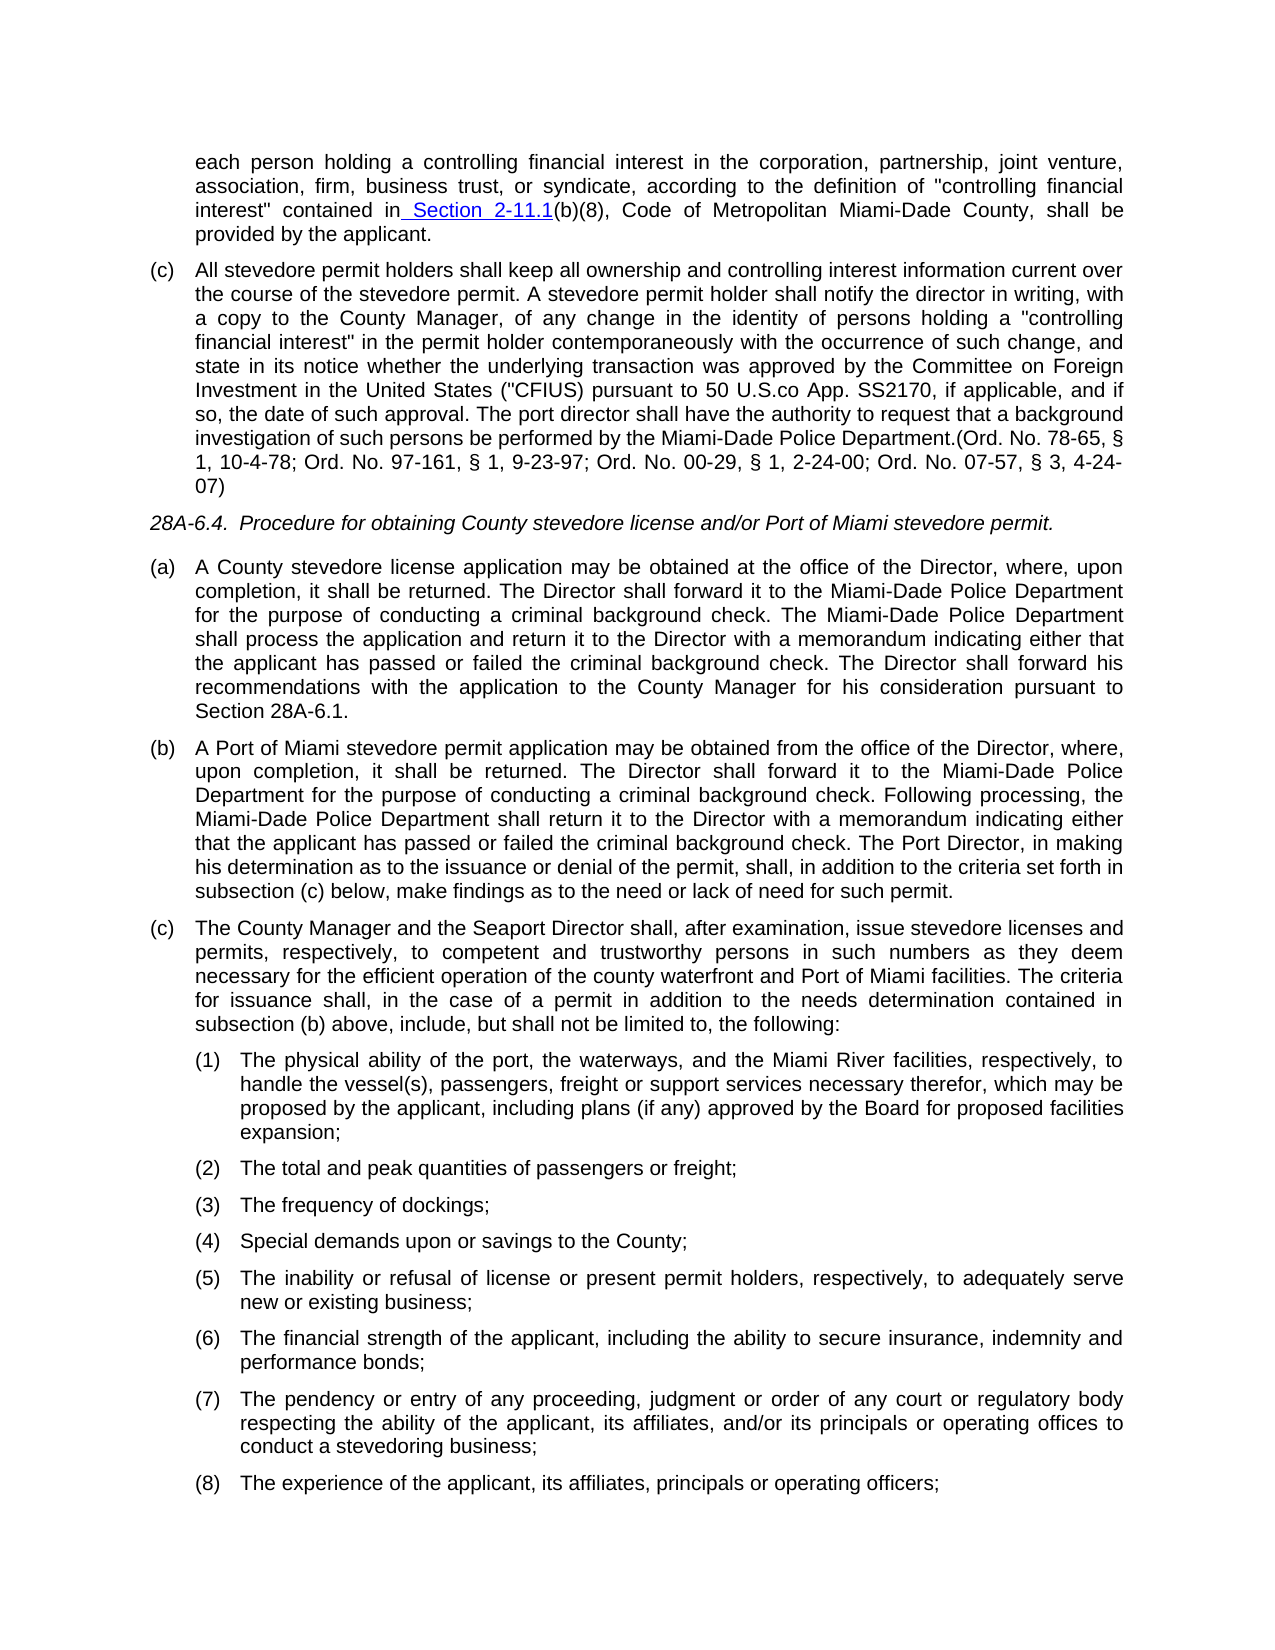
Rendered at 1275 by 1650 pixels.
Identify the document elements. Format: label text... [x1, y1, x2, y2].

list (a) A County stevedore license application may be obtained at the office of the Director, where, upon completion, it shall be returned. The Director shall forward it to the Miami-Dade Police Department for the purpose of conducting a criminal background check. The Miami-Dade Police Department shall process the application and return it to the Director with a memorandum indicating either that the applicant has passed or failed the criminal background check. The Director shall forward his recommendations with the application to the County Manager for his consideration pursuant to Section 28A-6.1. [150, 555, 1125, 723]
list (5) The inability or refusal of license or present permit holders, respectively, to adequately serve new or existing business; [195, 1266, 1125, 1313]
list (b) A Port of Miami stevedore permit application may be obtained from the office of the Director, where, upon completion, it shall be returned. The Director shall forward it to the Miami-Dade Police Department for the purpose of conducting a criminal background check. Following processing, the Miami-Dade Police Department shall return it to the Director with a memorandum indicating either that the applicant has passed or failed the criminal background check. The Port Director, in making his determination as to the issuance or denial of the permit, shall, in addition to the criteria set forth in subsection (c) below, make findings as to the need or lack of need for such permit. [150, 735, 1125, 903]
list (7) The pendency or entry of any proceeding, judgment or order of any court or regulatory body respecting the ability of the applicant, its affiliates, and/or its principals or operating offices to conduct a stevedoring business; [195, 1386, 1125, 1458]
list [150, 150, 1125, 246]
list (4) Special demands upon or savings to the County; [195, 1229, 1125, 1253]
list (6) The financial strength of the applicant, including the ability to secure insurance, indemnity and performance bonds; [195, 1326, 1125, 1374]
list (c) All stevedore permit holders shall keep all ownership and controlling interest information current over the course of the stevedore permit. A stevedore permit holder shall notify the director in writing, with a copy to the County Manager, of any change in the identity of persons holding a "controlling financial interest" in the permit holder contemporaneously with the occurrence of such change, and state in its notice whether the underlying transaction was approved by the Committee on Foreign Investment in the United States ("CFIUS) pursuant to 50 U.S.co App. SS2170, if applicable, and if so, the date of such approval. The port director shall have the authority to request that a background investigation of such persons be performed by the Miami-Dade Police Department.(Ord. No. 78-65, § 1, 10-4-78; Ord. No. 97-161, § 1, 9-23-97; Ord. No. 00-29, § 1, 2-24-00; Ord. No. 07-57, § 3, 4-24-07) [150, 258, 1125, 498]
list (c) The County Manager and the Seaport Director shall, after examination, issue stevedore licenses and permits, respectively, to competent and trustworthy persons in such numbers as they deem necessary for the efficient operation of the county waterfront and Port of Miami facilities. The criteria for issuance shall, in the case of a permit in addition to the needs determination contained in subsection (b) above, include, but shall not be limited to, the following: [150, 916, 1125, 1035]
text 28A-6.4. Procedure for obtaining County stevedore license and/or Port of Miami stevedore permit. [150, 510, 1125, 534]
list (8) The experience of the applicant, its affiliates, principals or operating officers; [195, 1471, 1125, 1495]
list (2) The total and peak quantities of passengers or freight; [195, 1156, 1125, 1180]
list (3) The frequency of dockings; [195, 1193, 1125, 1217]
list (1) The physical ability of the port, the waterways, and the Miami River facilities, respectively, to handle the vessel(s), passengers, freight or support services necessary therefor, which may be proposed by the applicant, including plans (if any) approved by the Board for proposed facilities expansion; [195, 1048, 1125, 1144]
